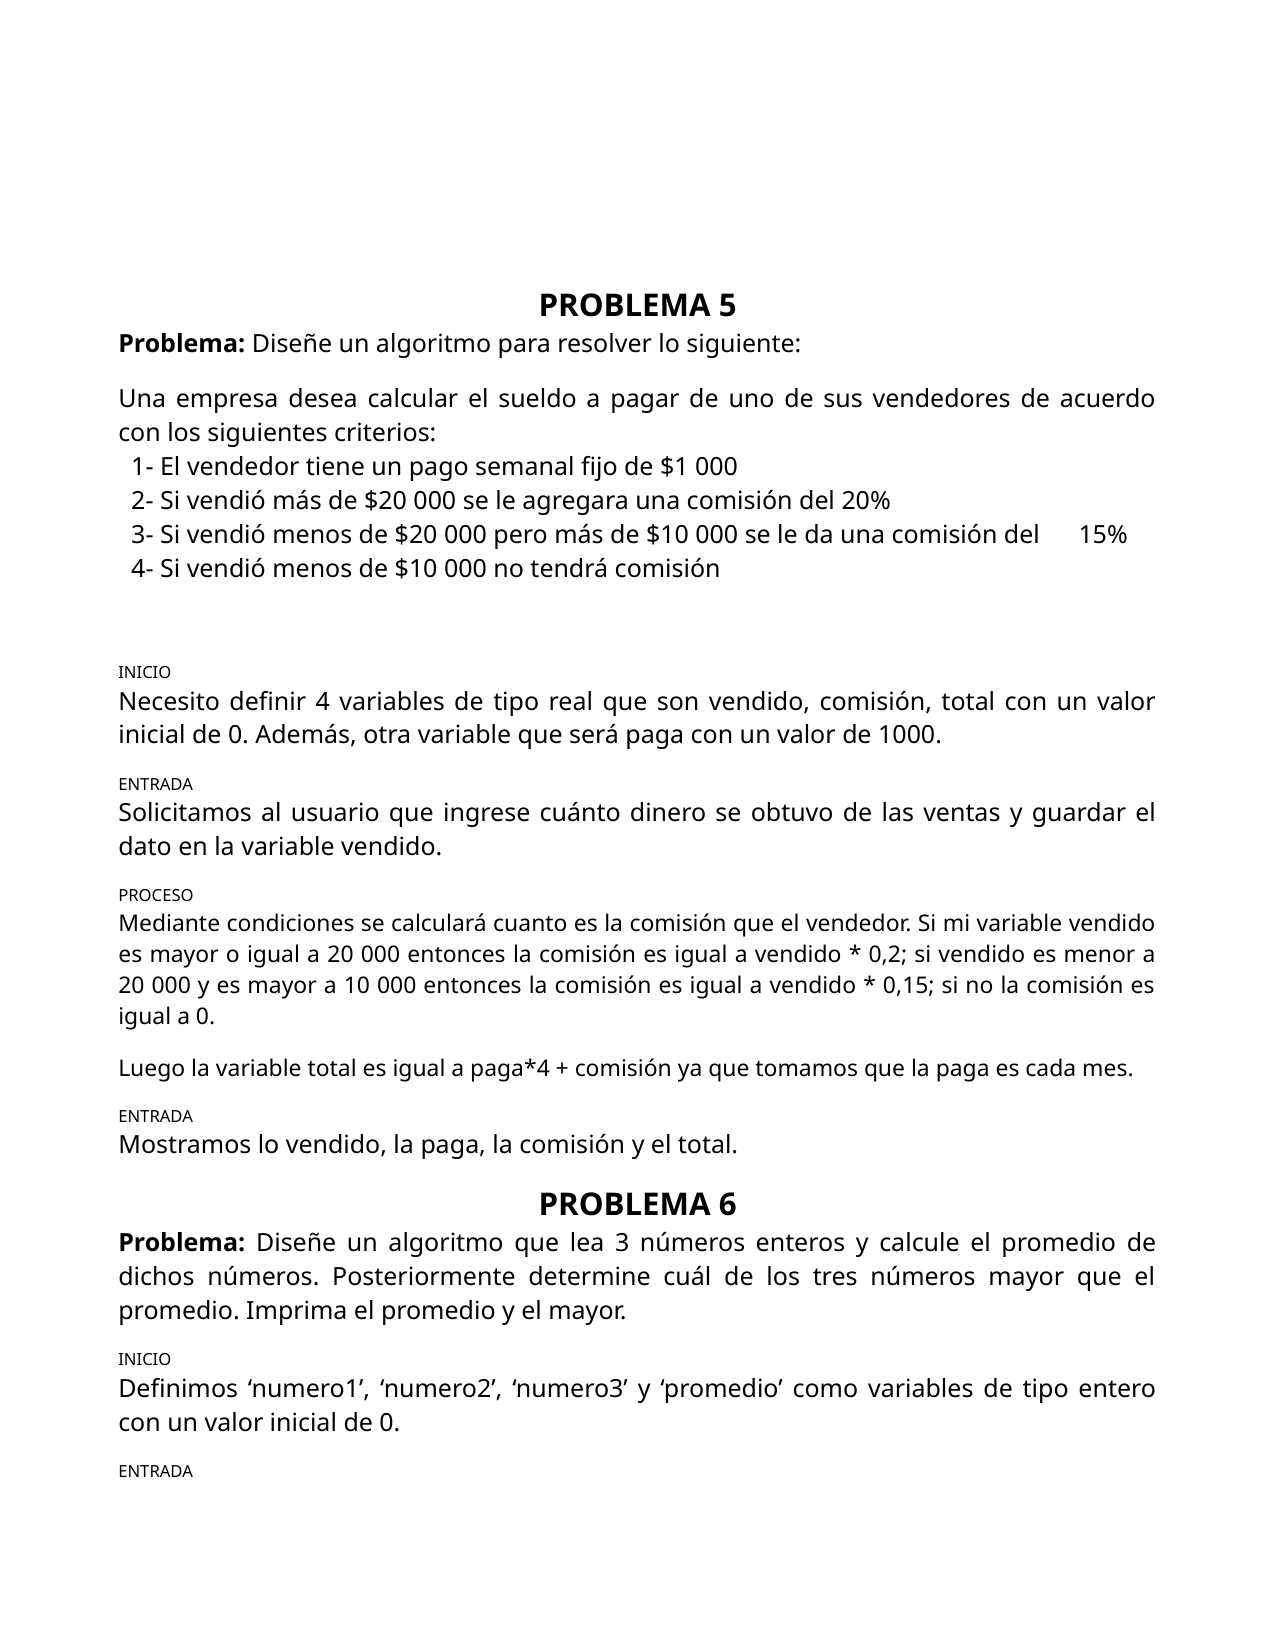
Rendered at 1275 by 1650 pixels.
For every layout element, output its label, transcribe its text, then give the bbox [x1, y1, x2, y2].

text INICIO [118, 660, 1157, 683]
text 2- Si vendió más de $20 000 se le agregara una comisión del 20% [118, 482, 1157, 517]
text PROCESO [118, 884, 1157, 906]
text ENTRADA [118, 772, 1157, 795]
text Necesito definir 4 variables de tipo real que son vendido, comisión, total con un valor inicial de 0. Además, otra variable que será paga con un valor de 1000. [118, 683, 1157, 751]
text PROBLEMA 5 [118, 283, 1157, 325]
text Una empresa desea calcular el sueldo a pagar de uno de sus vendedores de acuerdo con los siguientes criterios: [118, 380, 1157, 448]
text PROBLEMA 6 [118, 1182, 1157, 1224]
text Problema: Diseñe un algoritmo para resolver lo siguiente: [118, 325, 1157, 359]
text Luego la variable total es igual a paga*4 + comisión ya que tomamos que la paga es cada mes. [118, 1052, 1157, 1083]
text 1- El vendedor tiene un pago semanal fijo de $1 000 [118, 448, 1157, 482]
text ENTRADA [118, 1104, 1157, 1127]
text Mediante condiciones se calculará cuanto es la comisión que el vendedor. Si mi variable vendido es mayor o igual a 20 000 entonces la comisión es igual a vendido * 0,2; si vendido es menor a 20 000 y es mayor a 10 000 entonces la comisión es igual a vendido * 0,15; si no la comisión es igual a 0. [118, 906, 1157, 1031]
text Definimos ‘numero1’, ‘numero2’, ‘numero3’ y ‘promedio’ como variables de tipo entero con un valor inicial de 0. [118, 1370, 1157, 1438]
text Solicitamos al usuario que ingrese cuánto dinero se obtuvo de las ventas y guardar el dato en la variable vendido. [118, 795, 1157, 863]
text INICIO [118, 1348, 1157, 1370]
text ENTRADA [118, 1459, 1157, 1482]
text Problema: Diseñe un algoritmo que lea 3 números enteros y calcule el promedio de dichos números. Posteriormente determine cuál de los tres números mayor que el promedio. Imprima el promedio y el mayor. [118, 1224, 1157, 1327]
text 3- Si vendió menos de $20 000 pero más de $10 000 se le da una comisión del 15% [118, 517, 1157, 551]
text 4- Si vendió menos de $10 000 no tendrá comisión [118, 551, 1157, 585]
text Mostramos lo vendido, la paga, la comisión y el total. [118, 1127, 1157, 1161]
